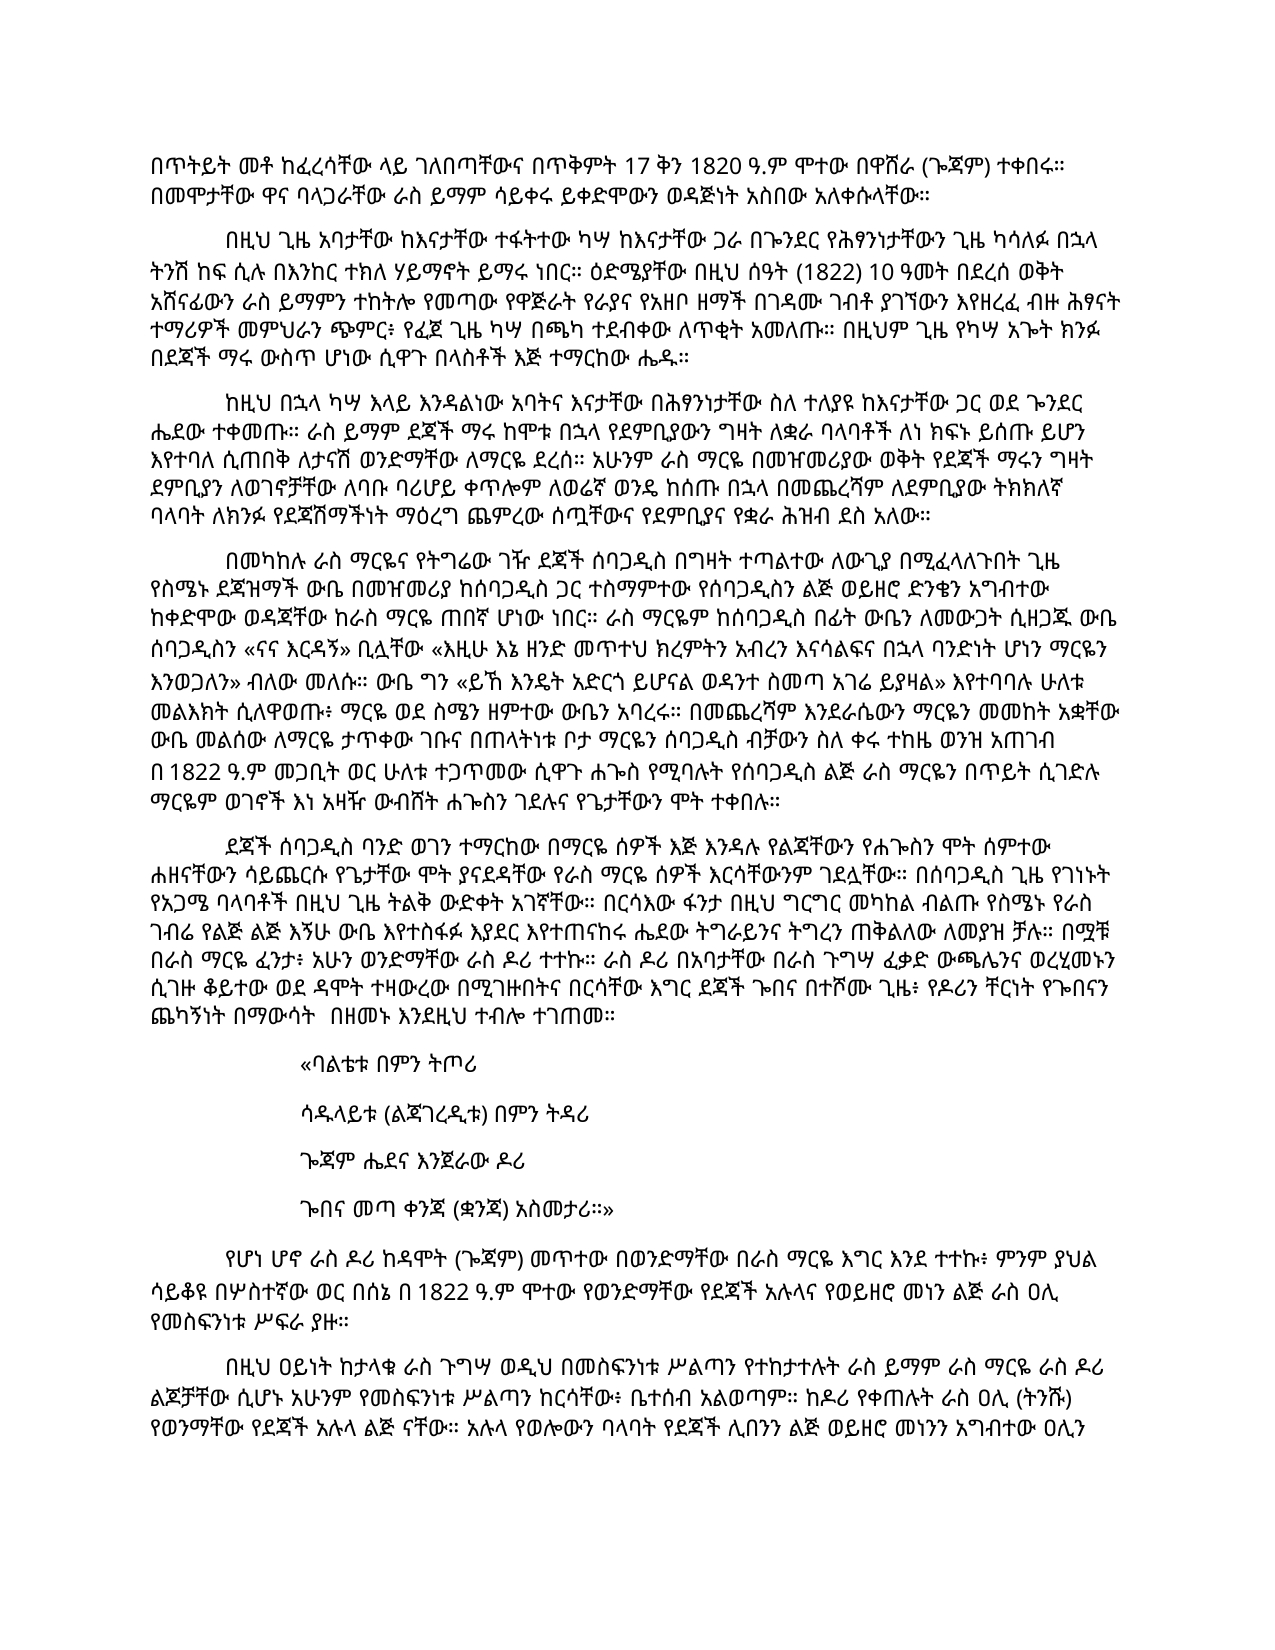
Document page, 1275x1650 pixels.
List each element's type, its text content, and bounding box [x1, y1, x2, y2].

text በመካከሉ ራስ ማርዬና የትግሬው ገዥ ደጃች ሰባጋዲስ በግዛት ተጣልተው ለውጊያ በሚፈላለጉበት ጊዜ የስሜኑ ደጃዝማች ውቤ በመዠመሪያ ከሰባጋዲስ ጋር ተስማምተው የሰባጋዲስን ልጅ ወይዘሮ ድንቄን አግብተው ከቀድሞው ወዳጃቸው ከራስ ማርዬ ጠበኛ ሆነው ነበር። ራስ ማርዬም ከሰባጋዲስ በፊት ውቤን ለመውጋት ሲዘጋጁ ውቤ ሰባጋዲስን «ናና እርዳኝ» ቢሏቸው «እዚሁ እኔ ዘንድ መጥተህ ክረምትን አብረን እናሳልፍና በኋላ ባንድነት ሆነን ማርዬን እንወጋለን» ብለው መለሱ። ውቤ ግን «ይኸ እንዴት አድርጎ ይሆናል ወዳንተ ስመጣ አገሬ ይያዛል» እየተባባሉ ሁለቱ መልእክት ሲለዋወጡ፥ ማርዬ ወደ ስሜን ዘምተው ውቤን አባረሩ። በመጨረሻም እንደራሴውን ማርዬን መመከት አቋቸው ውቤ መልሰው ለማርዬ ታጥቀው ገቡና በጠላትነቱ ቦታ ማርዬን ሰባጋዲስ ብቻውን ስለ ቀሩ ተከዜ ወንዝ አጠገብ በ1822 ዓ.ም መጋቢት ወር ሁለቱ ተጋጥመው ሲዋጉ ሐጐስ የሚባሉት የሰባጋዲስ ልጅ ራስ ማርዬን በጥይት ሲገድሉ ማርዬም ወገኖች እነ አዛዥ ውብሸት ሐጐስን ገደሉና የጌታቸውን ሞት ተቀበሉ። [150, 548, 1125, 816]
text ጐበና መጣ ቀንጃ (ቋንጃ) አስመታሪ።» [150, 1193, 1125, 1224]
text ሳዱላይቱ (ልጃገረዲቱ) በምን ትዳሪ [150, 1098, 1125, 1129]
text «ባልቴቱ በምን ትጦሪ [150, 1048, 1125, 1079]
text ከዚህ በኋላ ካሣ እላይ እንዳልነው አባትና እናታቸው በሕፃንነታቸው ስለ ተለያዩ ከእናታቸው ጋር ወደ ጐንደር ሔደው ተቀመጡ። ራስ ይማም ደጃች ማሩ ከሞቱ በኋላ የደምቢያውን ግዛት ለቋራ ባላባቶች ለነ ክፍኑ ይሰጡ ይሆን እየተባለ ሲጠበቅ ለታናሽ ወንድማቸው ለማርዬ ደረሰ። አሁንም ራስ ማርዬ በመዠመሪያው ወቅት የደጃች ማሩን ግዛት ደምቢያን ለወገኖቻቸው ለባቡ ባሪሆይ ቀጥሎም ለወሬኛ ወንዴ ከሰጡ በኋላ በመጨረሻም ለደምቢያው ትክክለኛ ባላባት ለክንፉ የደጃሽማችነት ማዕረግ ጨምረው ሰጧቸውና የደምቢያና የቋራ ሕዝብ ደስ አለው። [150, 390, 1125, 530]
text በዚህ ጊዜ አባታቸው ከእናታቸው ተፋትተው ካሣ ከእናታቸው ጋራ በጐንደር የሕፃንነታቸውን ጊዜ ካሳለፉ በኋላ ትንሽ ከፍ ሲሉ በእንከር ተክለ ሃይማኖት ይማሩ ነበር። ዕድሜያቸው በዚህ ሰዓት (1822) 10 ዓመት በደረሰ ወቅት አሸናፊውን ራስ ይማምን ተከትሎ የመጣው የዋጅራት የራያና የአዘቦ ዘማች በገዳሙ ገብቶ ያገኘውን እየዘረፈ ብዙ ሕፃናት ተማሪዎች መምህራን ጭምር፥ የፈጀ ጊዜ ካሣ በጫካ ተደብቀው ለጥቂት አመለጡ። በዚህም ጊዜ የካሣ አጐት ክንፉ በደጃች ማሩ ውስጥ ሆነው ሲዋጉ በላስቶች እጅ ተማርከው ሔዱ። [150, 228, 1125, 372]
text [150, 150, 1125, 209]
text የሆነ ሆኖ ራስ ዶሪ ከዳሞት (ጐጃም) መጥተው በወንድማቸው በራስ ማርዬ እግር እንደ ተተኩ፥ ምንም ያህል ሳይቆዩ በሦስተኛው ወር በሰኔ በ1822 ዓ.ም ሞተው የወንድማቸው የደጃች አሉላና የወይዘሮ መነን ልጅ ራስ ዐሊ የመስፍንነቱ ሥፍራ ያዙ። [150, 1243, 1125, 1335]
text ጐጃም ሔደና እንጀራው ዶሪ [150, 1148, 1125, 1174]
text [150, 1354, 1125, 1442]
text ደጃች ሰባጋዲስ ባንድ ወገን ተማርከው በማርዬ ሰዎች እጅ እንዳሉ የልጃቸውን የሐጐስን ሞት ሰምተው ሐዘናቸውን ሳይጨርሱ የጌታቸው ሞት ያናደዳቸው የራስ ማርዬ ሰዎች እርሳቸውንም ገደሏቸው። በሰባጋዲስ ጊዜ የገነኑት የአጋሜ ባላባቶች በዚህ ጊዜ ትልቅ ውድቀት አገኛቸው። በርሳእው ፋንታ በዚህ ግርግር መካከል ብልጡ የስሜኑ የራስ ገብሬ የልጅ ልጅ እኝሁ ውቤ እየተስፋፉ እያደር እየተጠናከሩ ሔደው ትግራይንና ትግረን ጠቅልለው ለመያዝ ቻሉ። በሟቹ በራስ ማርዬ ፈንታ፥ አሁን ወንድማቸው ራስ ዶሪ ተተኩ። ራስ ዶሪ በአባታቸው በራስ ጉግሣ ፈቃድ ውጫሌንና ወረሂመኑን ሲገዙ ቆይተው ወደ ዳሞት ተዛውረው በሚገዙበትና በርሳቸው እግር ደጃች ጐበና በተሾሙ ጊዜ፥ የዶሪን ቸርነት የጐበናን ጨካኝነት በማውሳት በዘመኑ እንደዚህ ተብሎ ተገጠመ። [150, 834, 1125, 1030]
